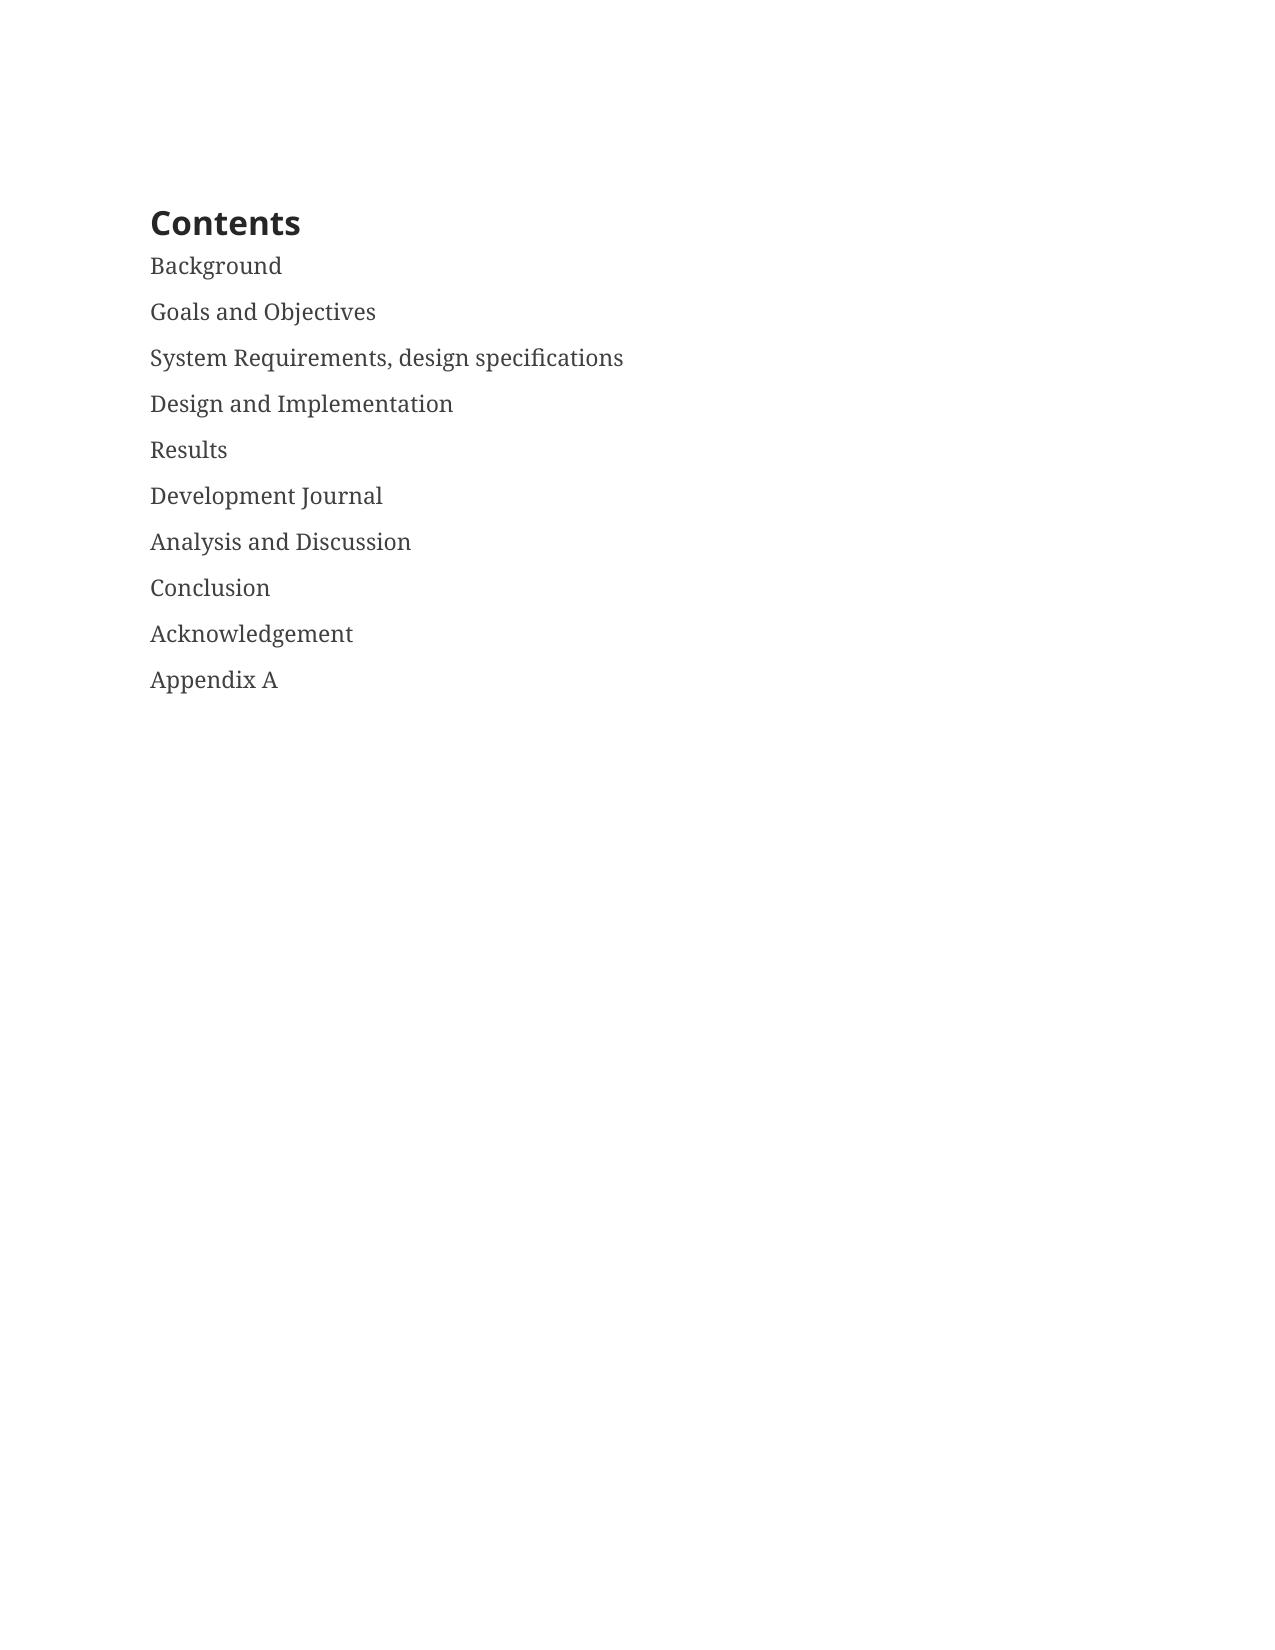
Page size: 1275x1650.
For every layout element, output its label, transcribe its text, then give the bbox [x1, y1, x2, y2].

text Contents [150, 200, 1050, 245]
